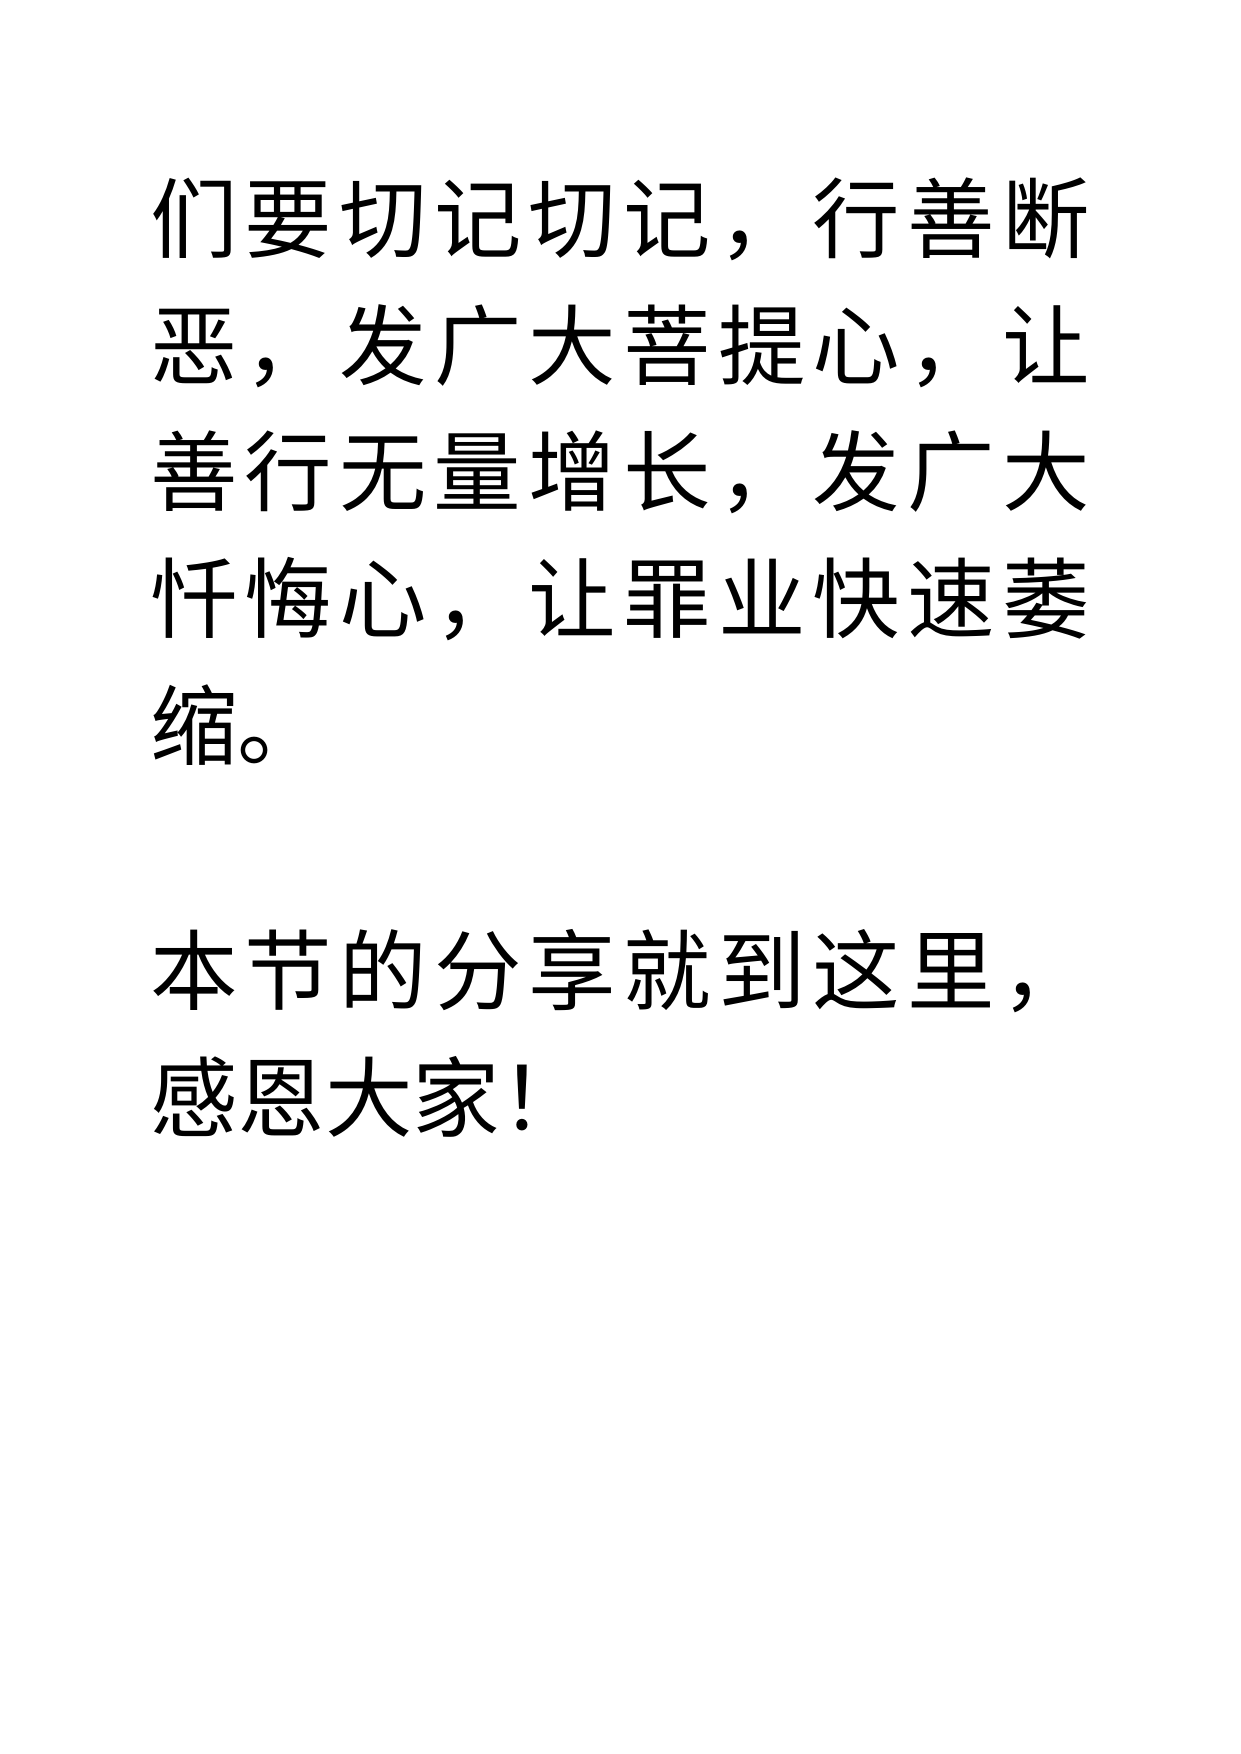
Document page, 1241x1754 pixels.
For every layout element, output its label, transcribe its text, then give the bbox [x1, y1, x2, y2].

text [150, 150, 1090, 783]
text 本节的分享就到这里，感恩大家！ [150, 902, 1090, 1156]
